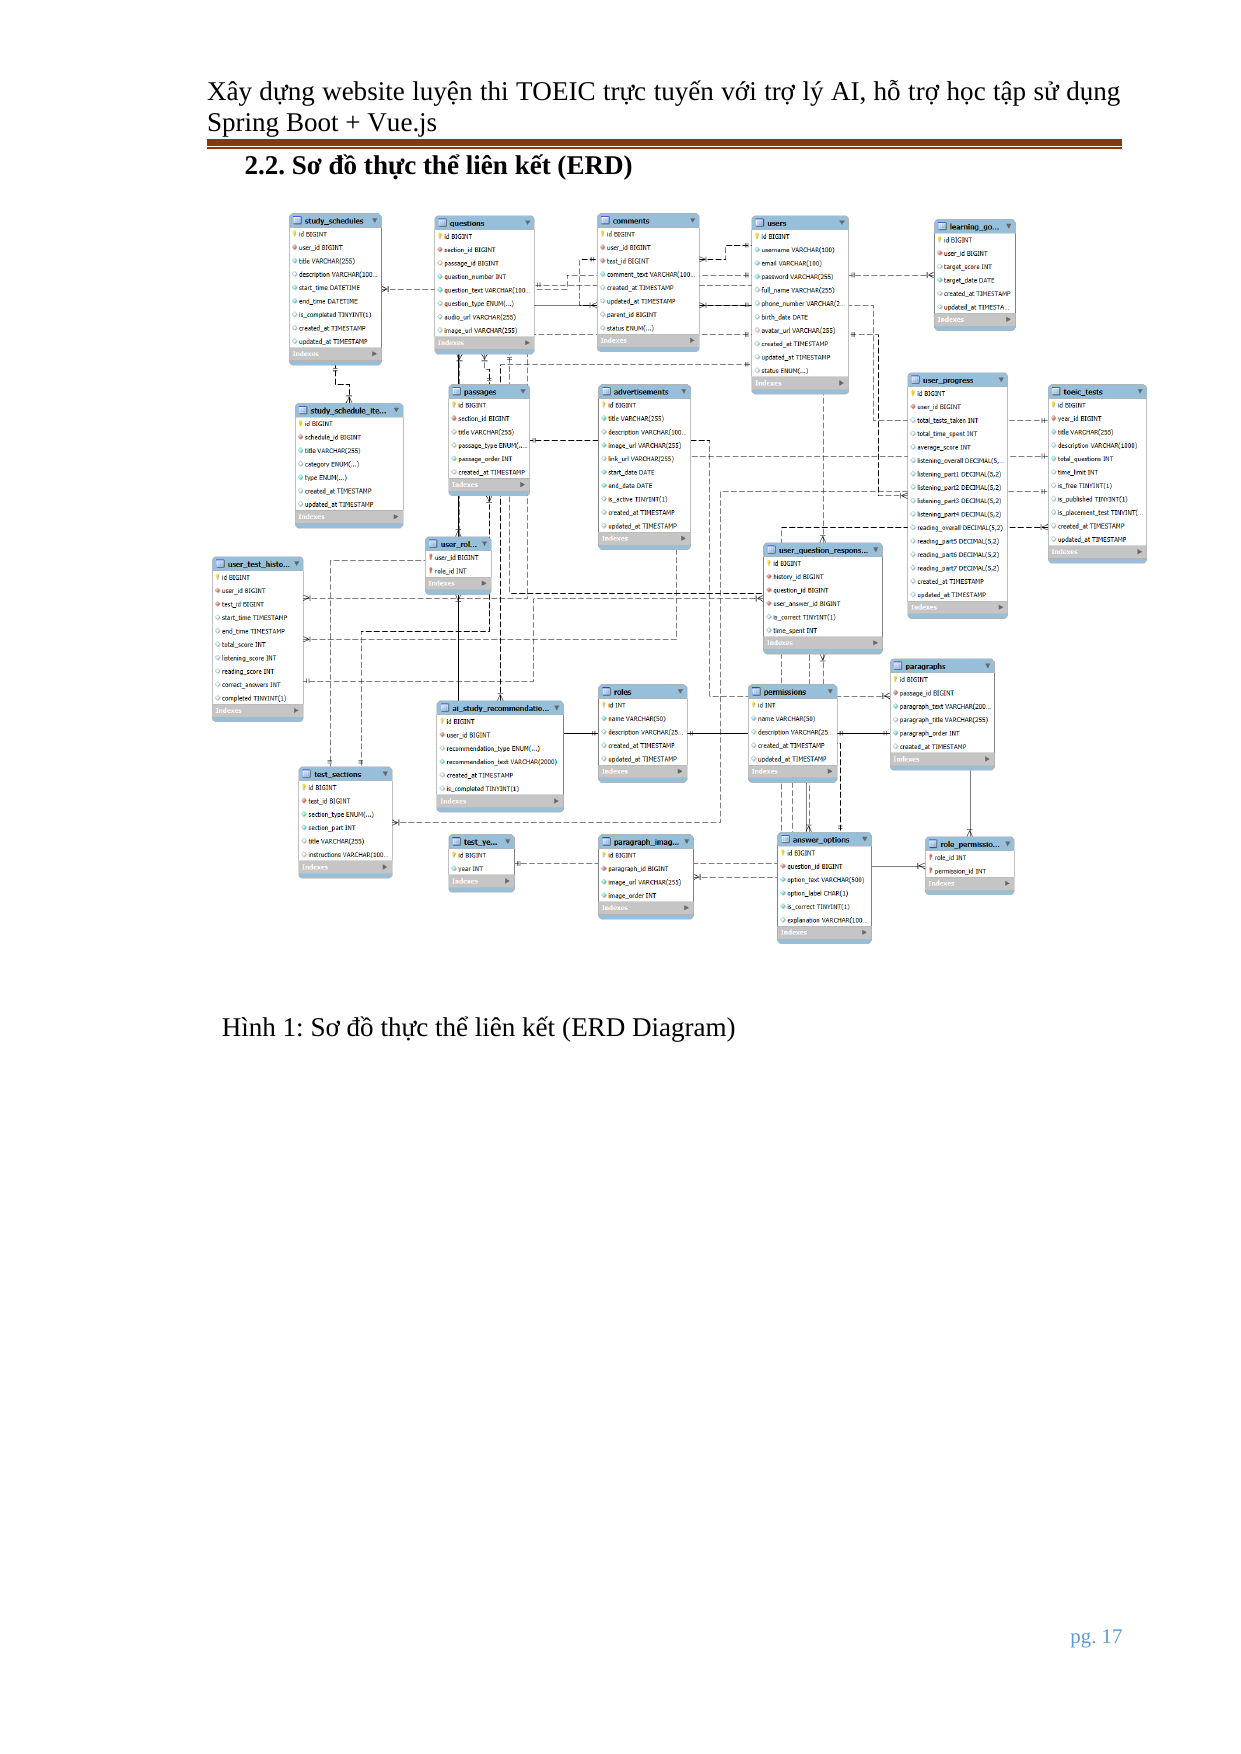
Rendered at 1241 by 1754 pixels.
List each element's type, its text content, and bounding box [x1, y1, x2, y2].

subtitle Sơ đồ thực thể liên kết (ERD) [244, 149, 1122, 180]
picture [206, 207, 1152, 949]
text Hình 1: Sơ đồ thực thể liên kết (ERD Diagram) [222, 1011, 1122, 1042]
